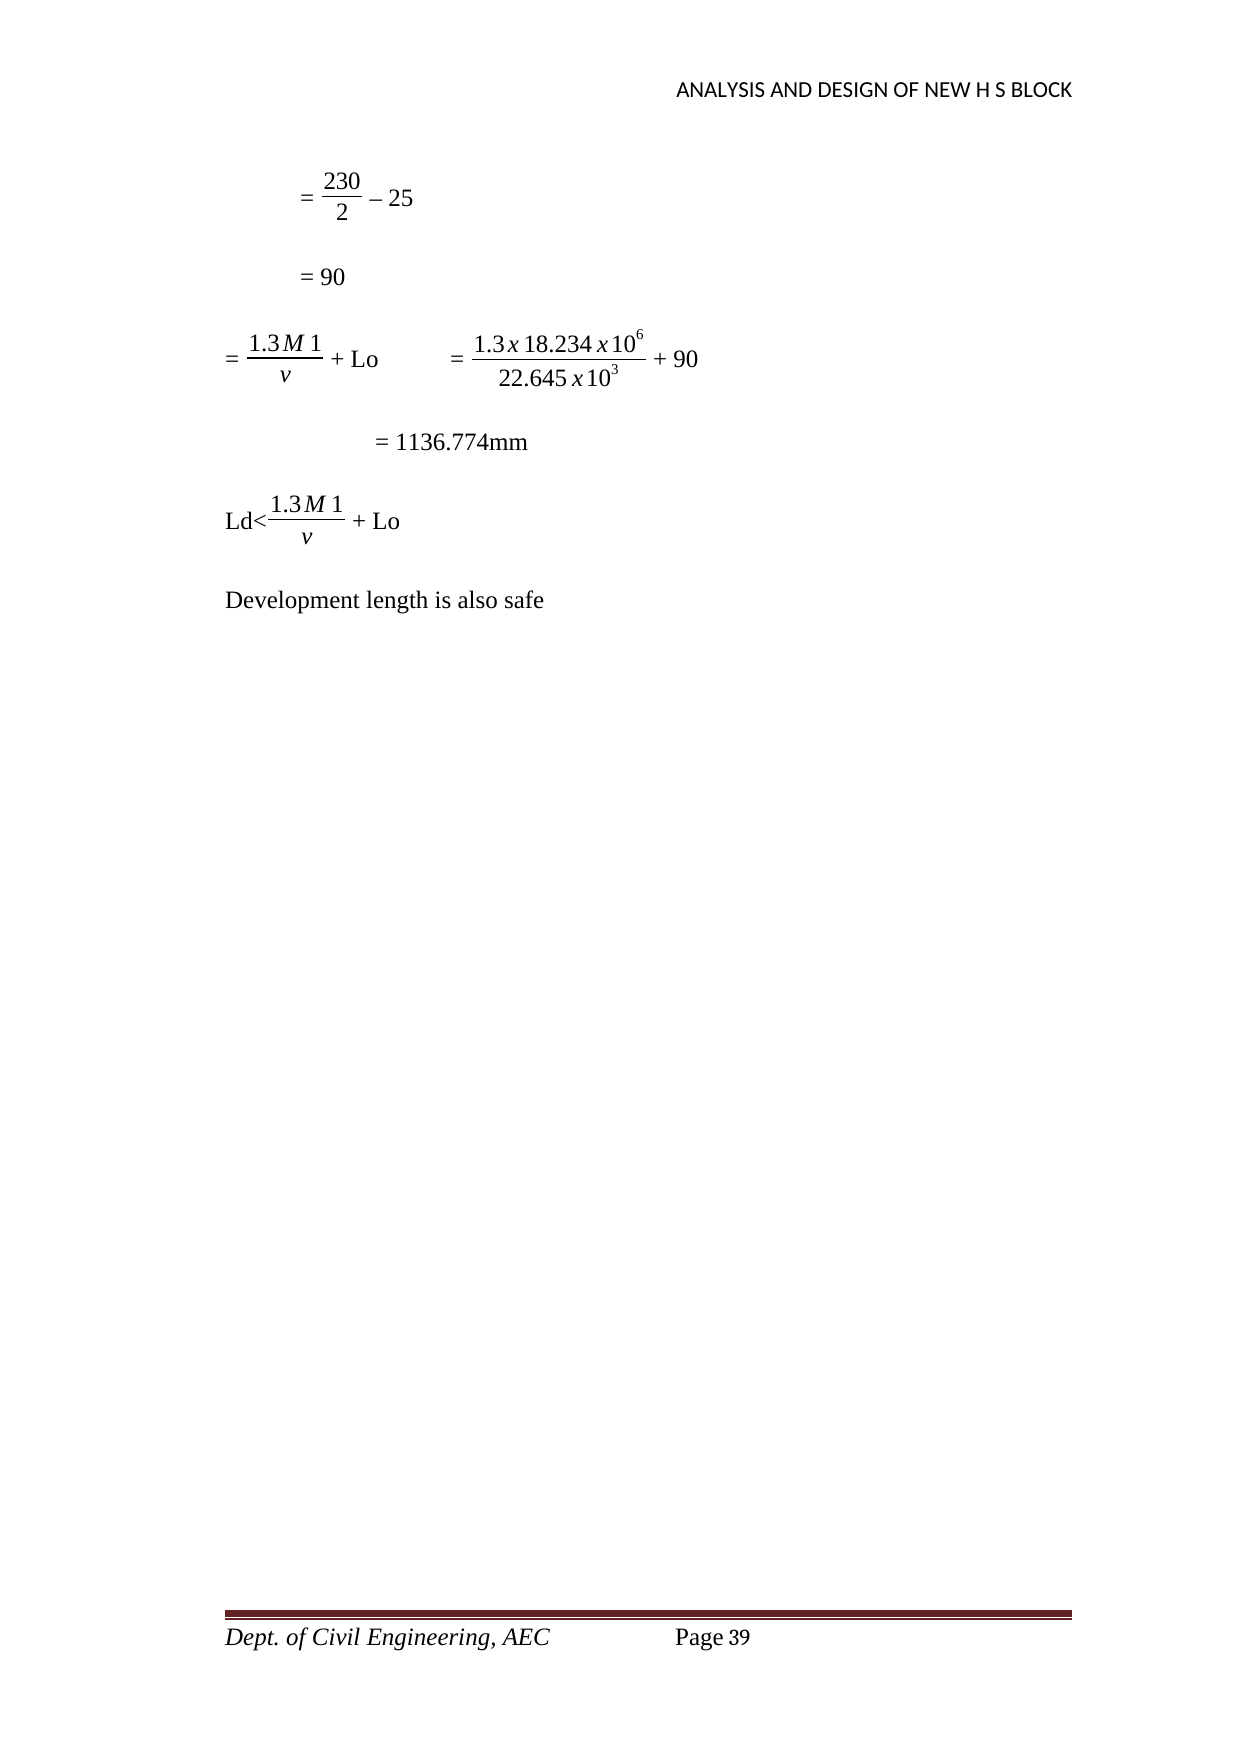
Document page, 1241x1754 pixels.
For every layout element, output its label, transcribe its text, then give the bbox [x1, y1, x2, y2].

text = – 25 [225, 168, 1072, 227]
text = + Lo = + 90 [225, 326, 1072, 392]
text Ld< + Lo [225, 491, 1072, 550]
text = 1136.774mm [300, 427, 1072, 456]
text = 90 [225, 262, 1072, 291]
text Development length is also safe [225, 585, 1072, 614]
